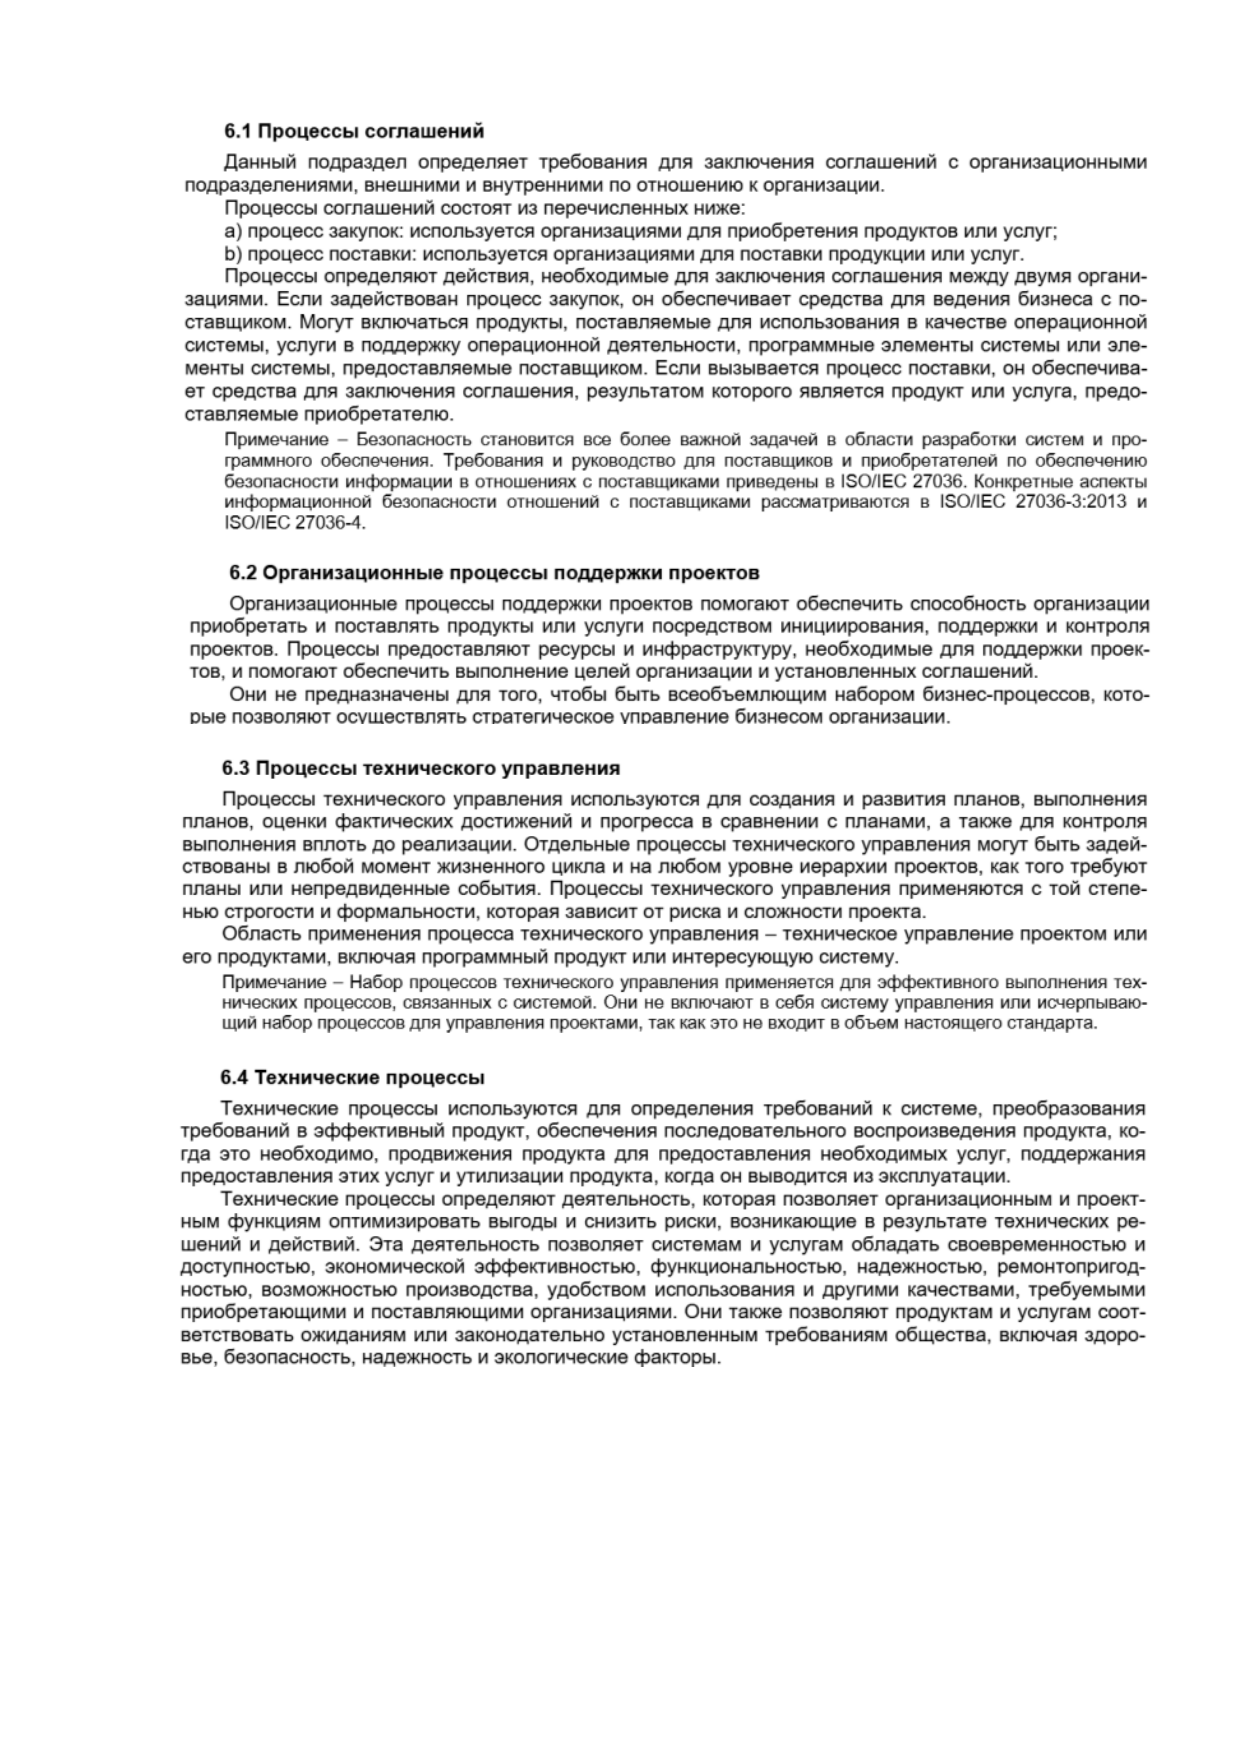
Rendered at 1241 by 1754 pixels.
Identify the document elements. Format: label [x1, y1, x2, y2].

picture [177, 118, 1152, 532]
picture [177, 752, 1152, 1033]
picture [177, 560, 1152, 724]
picture [177, 1062, 1152, 1367]
